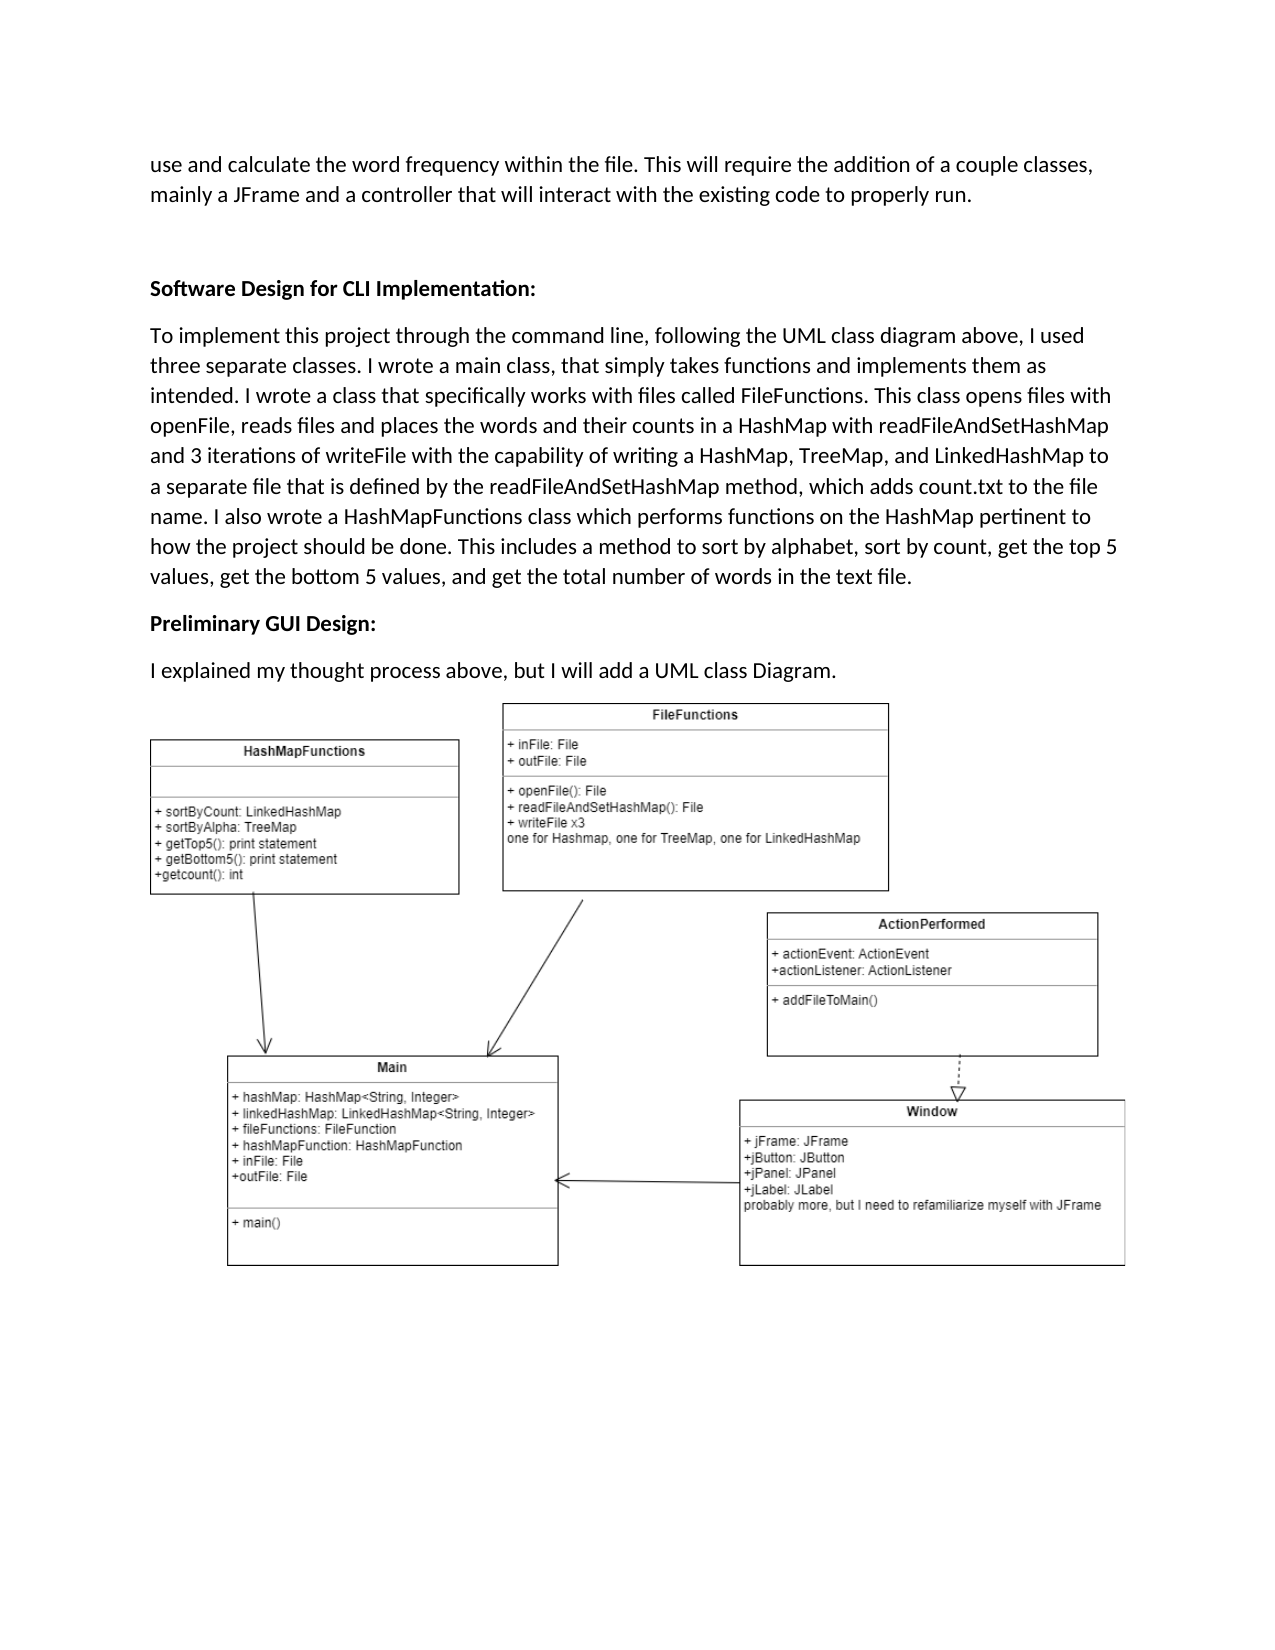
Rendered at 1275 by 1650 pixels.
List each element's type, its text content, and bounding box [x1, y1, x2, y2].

text To implement this project through the command line, following the UML class diagram above, I used three separate classes. I wrote a main class, that simply takes functions and implements them as intended. I wrote a class that specifically works with files called FileFunctions. This class opens files with openFile, reads files and places the words and their counts in a HashMap with readFileAndSetHashMap and 3 iterations of writeFile with the capability of writing a HashMap, TreeMap, and LinkedHashMap to a separate file that is defined by the readFileAndSetHashMap method, which adds count.txt to the file name. I also wrote a HashMapFunctions class which performs functions on the HashMap pertinent to how the project should be done. This includes a method to sort by alphabet, sort by count, get the top 5 values, get the bottom 5 values, and get the total number of words in the text file. [150, 321, 1125, 591]
picture [150, 703, 1125, 1266]
text Preliminary GUI Design: [150, 609, 1125, 637]
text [150, 150, 1125, 208]
text I explained my thought process above, but I will add a UML class Diagram. [150, 656, 1125, 684]
text Software Design for CLI Implementation: [150, 274, 1125, 302]
